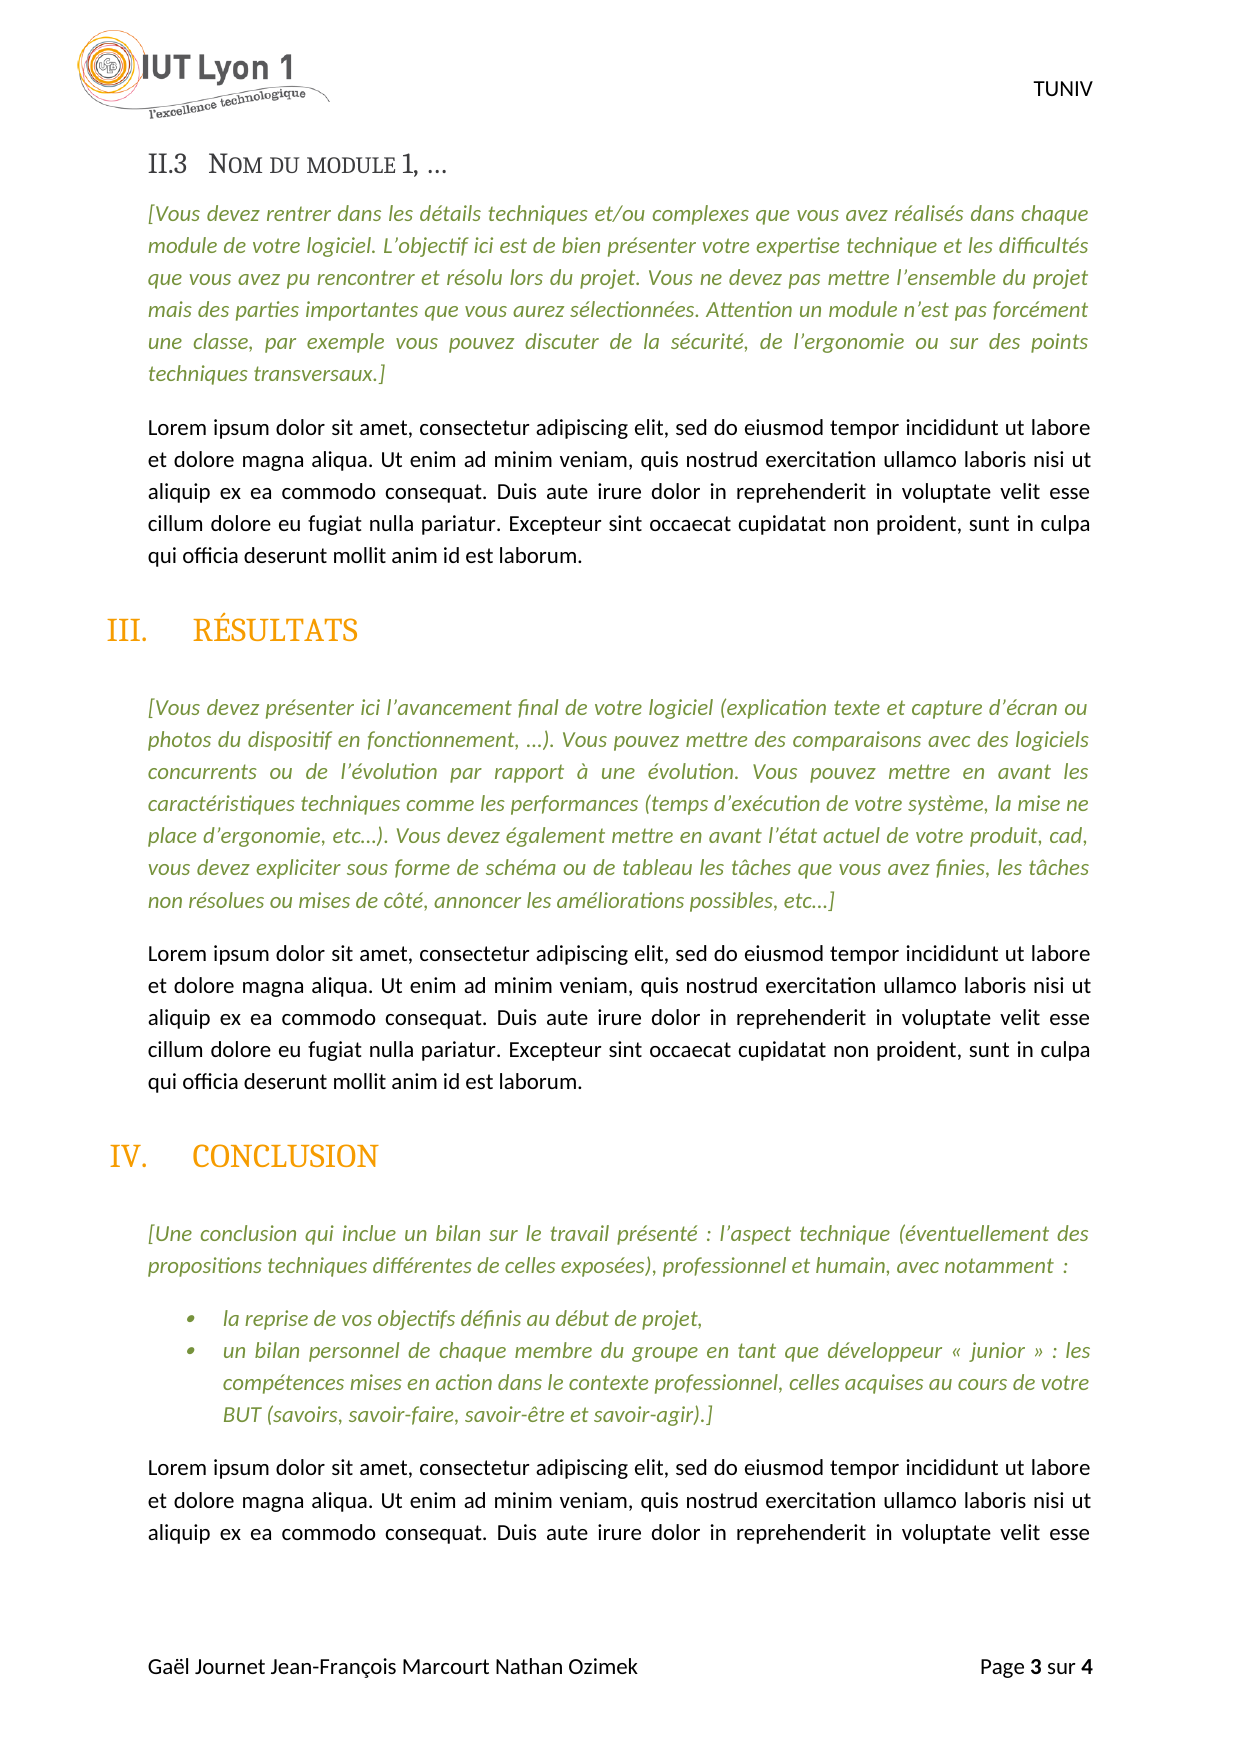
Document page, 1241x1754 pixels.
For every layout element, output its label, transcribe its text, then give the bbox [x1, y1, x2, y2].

picture [68, 22, 337, 122]
subtitle Conclusion [148, 1137, 1093, 1176]
list la reprise de vos objectifs définis au début de projet, [185, 1304, 1093, 1332]
text [Vous devez présenter ici l’avancement final de votre logiciel (explication texte et capture d’écran ou photos du dispositif en fonctionnement, …). Vous pouvez mettre des comparaisons avec des logiciels concurrents ou de l’évolution par rapport à une évolution. Vous pouvez mettre en avant les caractéristiques techniques comme les performances (temps d’exécution de votre système, la mise ne place d’ergonomie, etc…). Vous devez également mettre en avant l’état actuel de votre produit, cad, vous devez expliciter sous forme de schéma ou de tableau les tâches que vous avez finies, les tâches non résolues ou mises de côté, annoncer les améliorations possibles, etc…] [148, 693, 1093, 914]
subtitle Nom du module 1, … [148, 148, 1093, 181]
list un bilan personnel de chaque membre du groupe en tant que développeur « junior » : les compétences mises en action dans le contexte professionnel, celles acquises au cours de votre BUT (savoirs, savoir-faire, savoir-être et savoir-agir).] [185, 1336, 1093, 1428]
text [Une conclusion qui inclue un bilan sur le travail présenté : l’aspect technique (éventuellement des propositions techniques différentes de celles exposées), professionnel et humain, avec notamment : [148, 1219, 1093, 1279]
text [Vous devez rentrer dans les détails techniques et/ou complexes que vous avez réalisés dans chaque module de votre logiciel. L’objectif ici est de bien présenter votre expertise technique et les difficultés que vous avez pu rencontrer et résolu lors du projet. Vous ne devez pas mettre l’ensemble du projet mais des parties importantes que vous aurez sélectionnées. Attention un module n’est pas forcément une classe, par exemple vous pouvez discuter de la sécurité, de l’ergonomie ou sur des points techniques transversaux.] [148, 199, 1093, 388]
subtitle RÉsultats [148, 611, 1093, 649]
